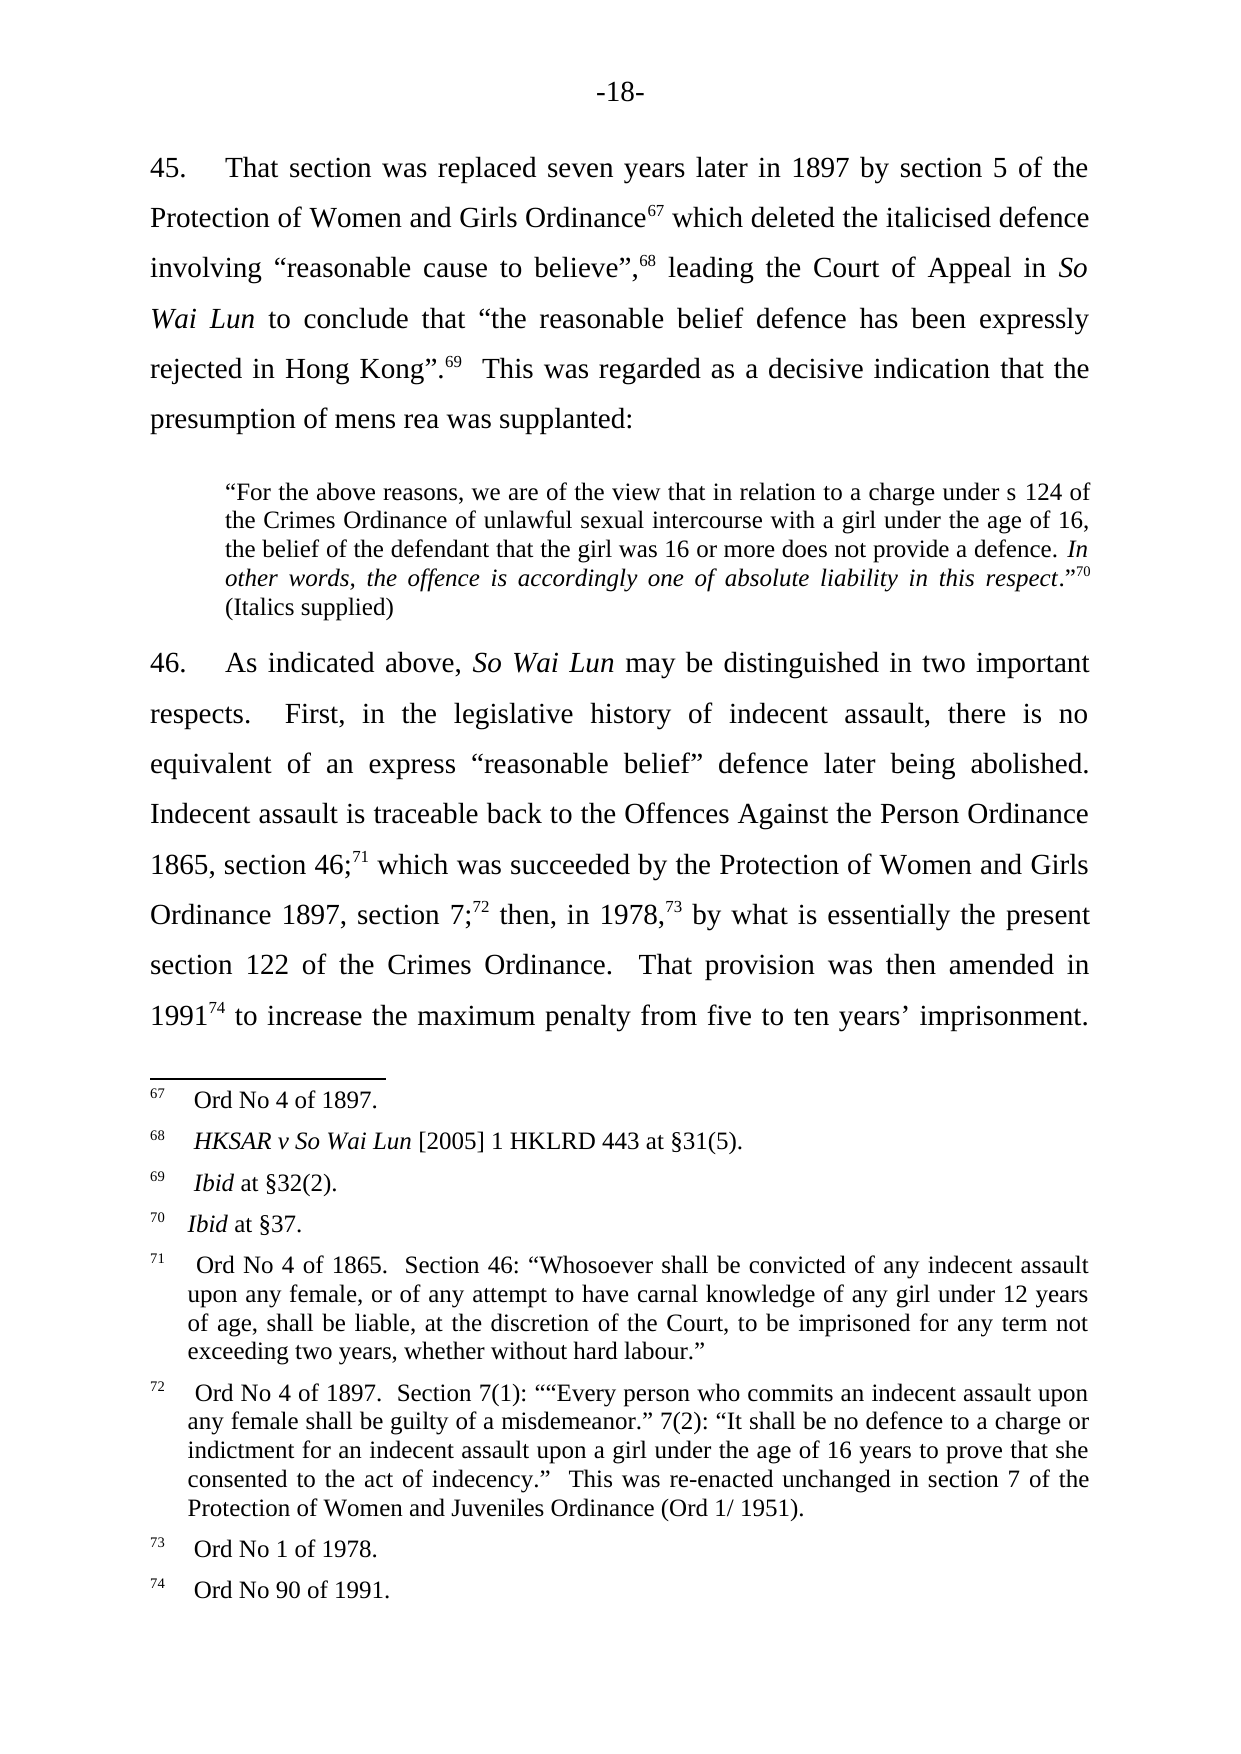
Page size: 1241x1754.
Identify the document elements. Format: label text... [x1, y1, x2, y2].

text That section was replaced seven years later in 1897 by section 5 of the Protection of Women and Girls Ordinance which deleted the italicised defence involving “reasonable cause to believe”, leading the Court of Appeal in So Wai Lun to conclude that “the reasonable belief defence has been expressly rejected in Hong Kong”. This was regarded as a decisive indication that the presumption of mens rea was supplanted: [150, 150, 1090, 435]
list “For the above reasons, we are of the view that in relation to a charge under s 124 of the Crimes Ordinance of unlawful sexual intercourse with a girl under the age of 16, the belief of the defendant that the girl was 16 or more does not provide a defence. In other words, the offence is accordingly one of absolute liability in this respect.” (Italics supplied) [225, 477, 1090, 621]
text As indicated above, So Wai Lun may be distinguished in two important respects. First, in the legislative history of indecent assault, there is no equivalent of an express “reasonable belief” defence later being abolished. Indecent assault is traceable back to the Offences Against the Person Ordinance 1865, section 46; which was succeeded by the Protection of Women and Girls Ordinance 1897, section 7; then, in 1978, by what is essentially the present section 122 of the Crimes Ordinance. That provision was then amended in 1991 to increase the maximum penalty from five to ten years’ imprisonment. At no point was there any express reasonable belief defence, much less a later abandonment of such a defence. [150, 646, 1090, 1031]
